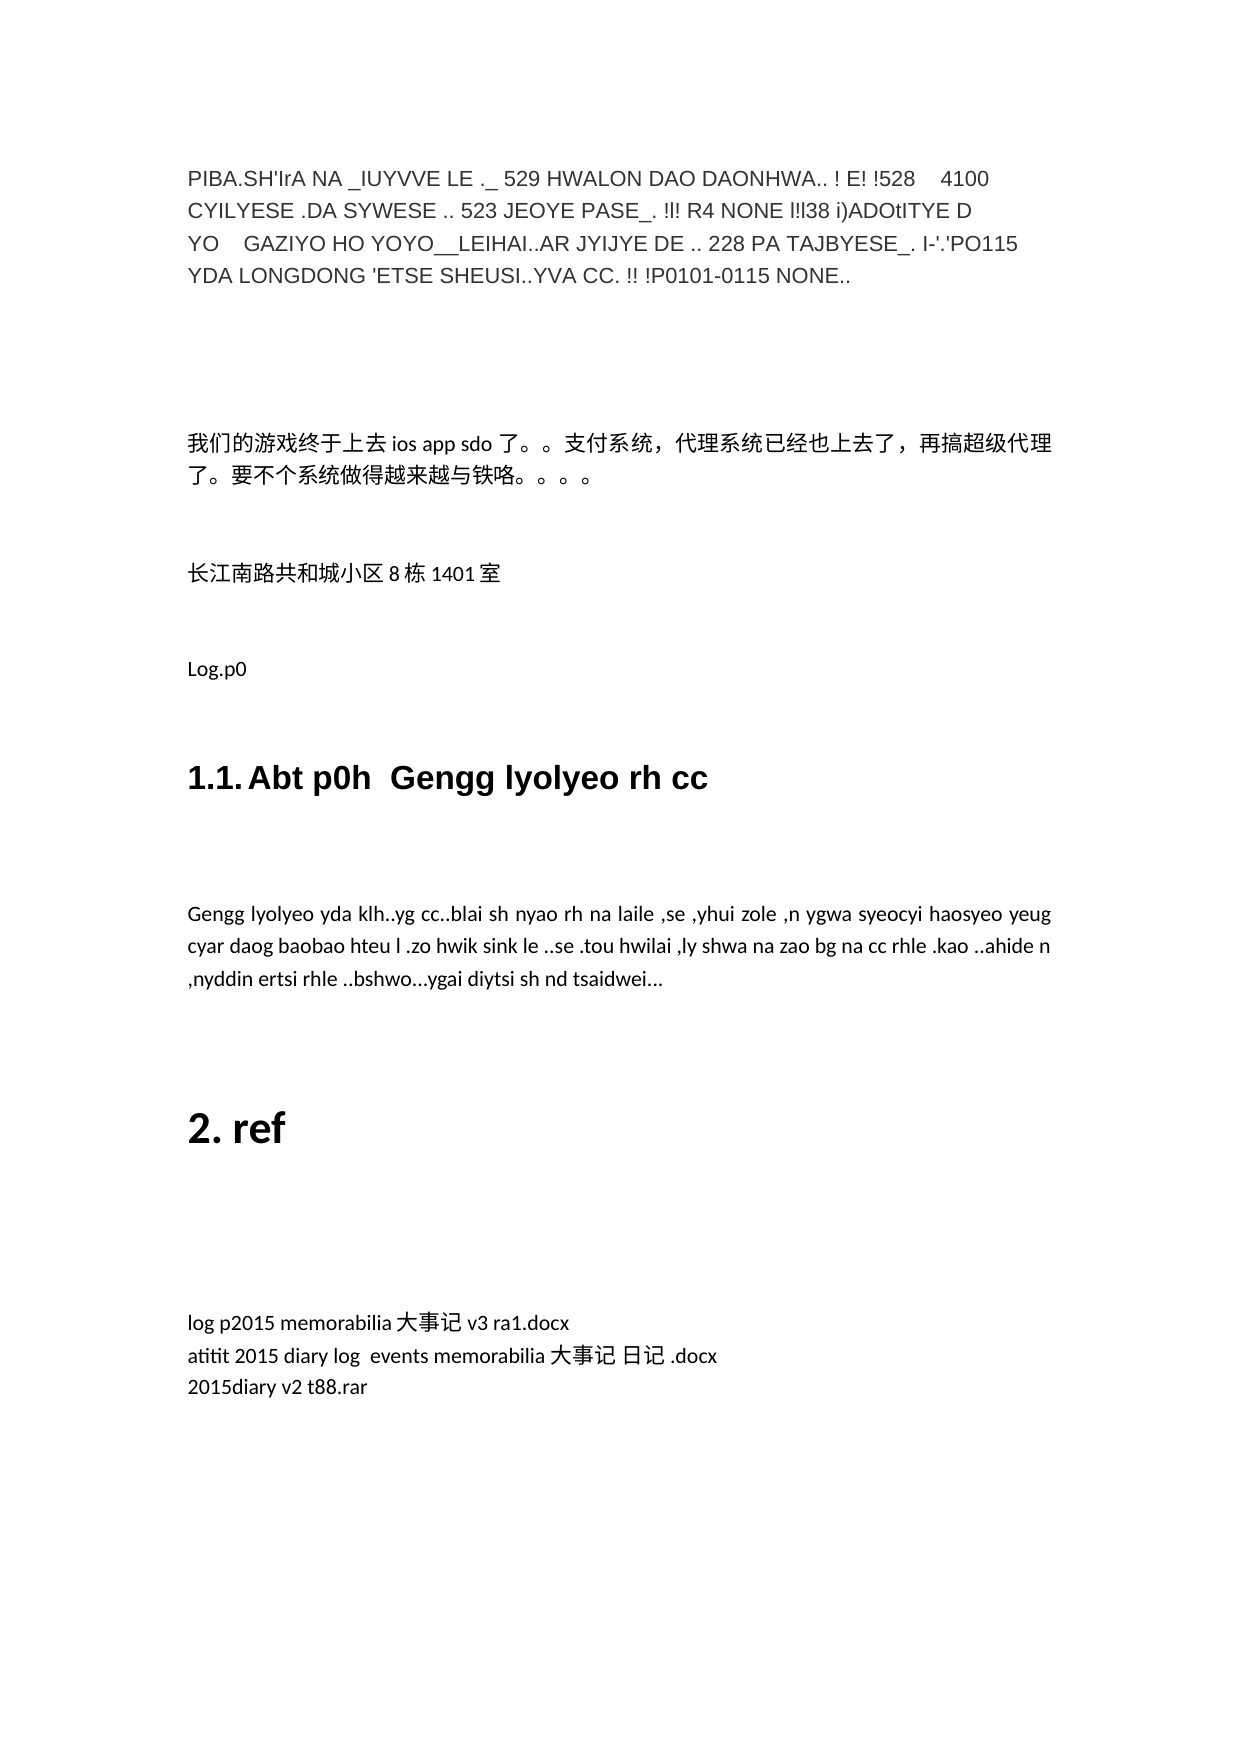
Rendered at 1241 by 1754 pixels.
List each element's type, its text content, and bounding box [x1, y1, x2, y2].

text 我们的游戏终于上去ios app sdo 了。。支付系统，代理系统已经也上去了，再搞超级代理了。要不个系统做得越来越与铁咯。。。。 [187, 425, 1053, 490]
text log p2015 memorabilia大事记 v3 ra1.docx [187, 1305, 1053, 1337]
subtitle ref [187, 1095, 1053, 1160]
subtitle Abt p0h Gengg lyolyeo rh cc [187, 745, 1053, 810]
text Gengg lyolyeo yda klh..yg cc..blai sh nyao rh na laile ,se ,yhui zole ,n ygwa syeocyi haosyeo yeug cyar daog baobao hteu l .zo hwik sink le ..se .tou hwilai ,ly shwa na zao bg na cc rhle .kao ..ahide n ,nyddin ertsi rhle ..bshwo...ygai diytsi sh nd tsaidwei... [187, 897, 1053, 994]
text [187, 162, 1053, 292]
text Log.p0 [187, 653, 1053, 685]
text atitit 2015 diary log events memorabilia 大事记 日记 .docx [187, 1337, 1053, 1370]
text 2015diary v2 t88.rar [187, 1370, 1053, 1402]
text 长江南路共和城小区8栋1401室 [187, 555, 1053, 588]
